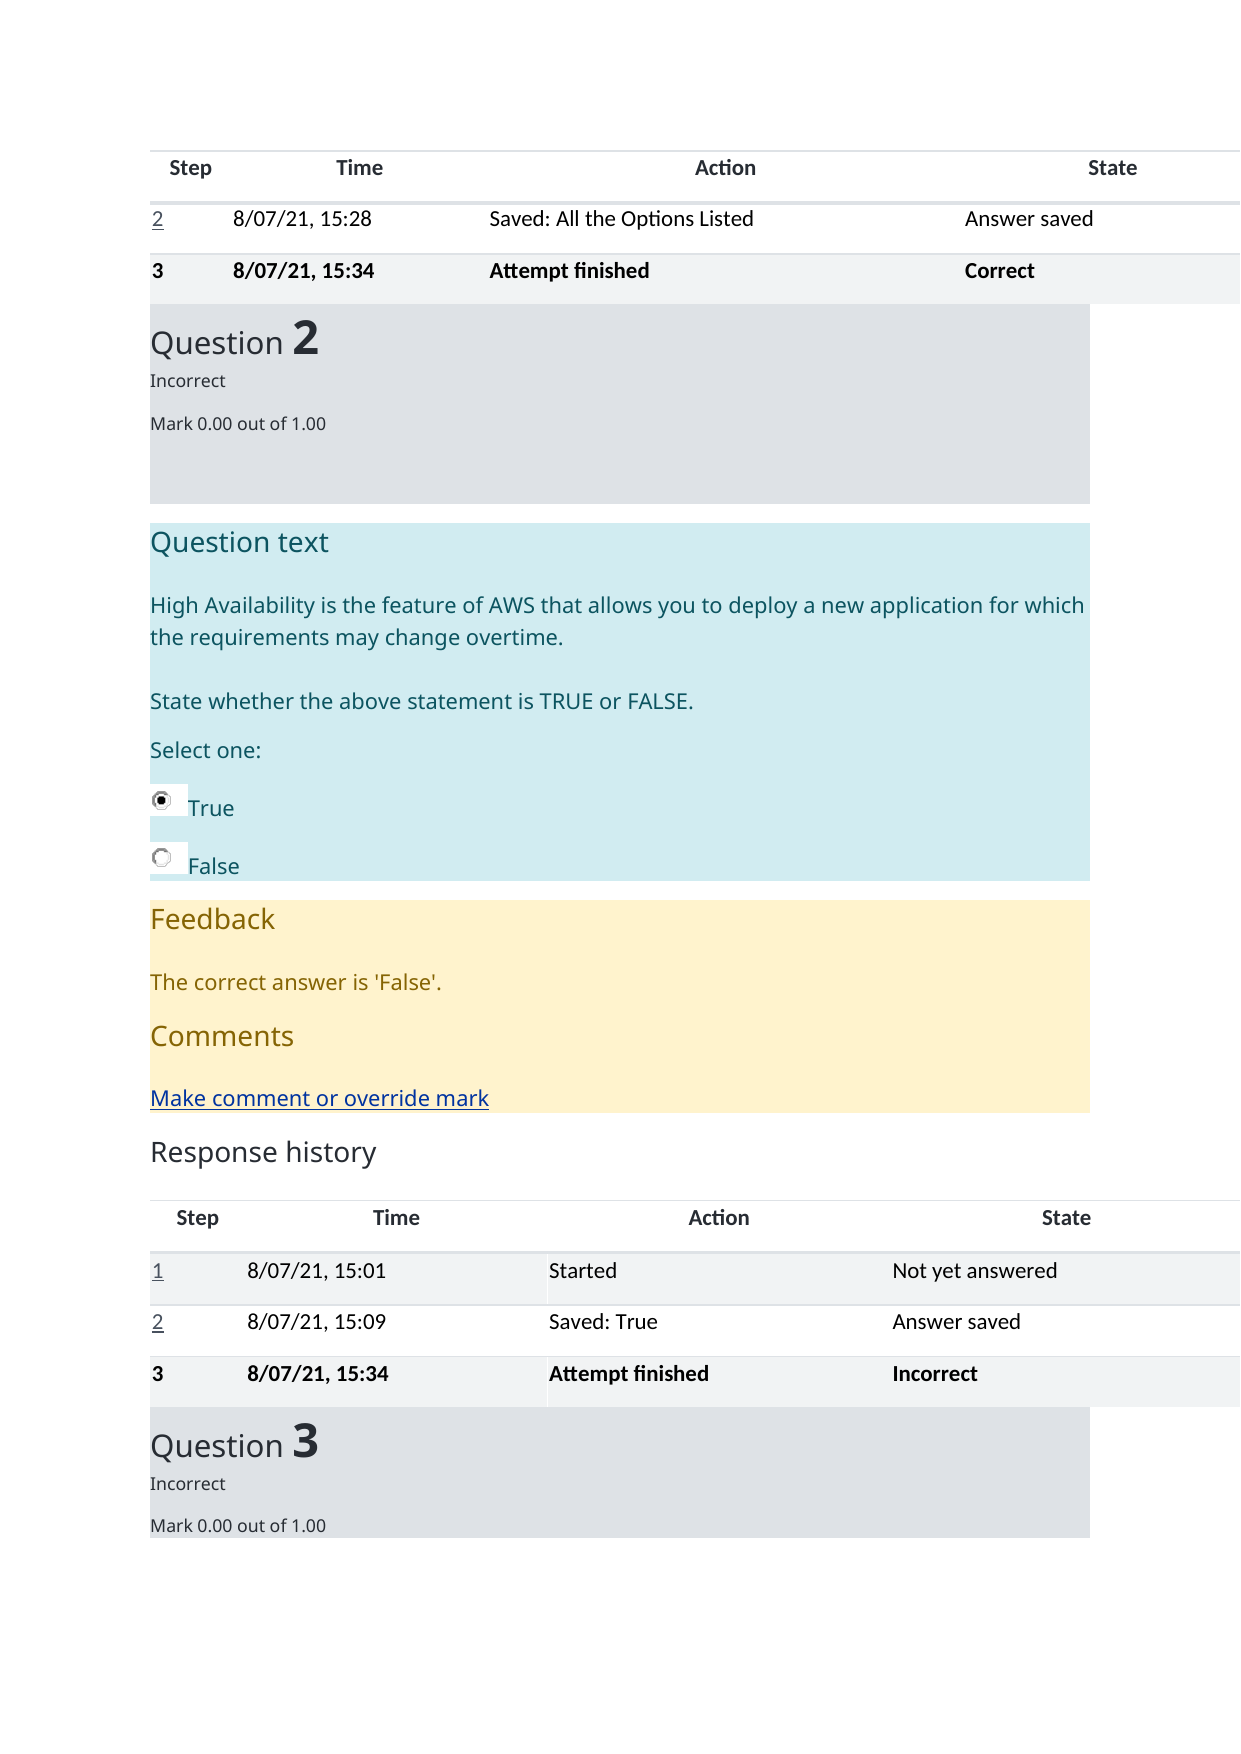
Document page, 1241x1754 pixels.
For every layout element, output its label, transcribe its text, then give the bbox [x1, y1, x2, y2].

subtitle Feedback [150, 900, 1090, 938]
table_cell 2 [150, 1306, 246, 1356]
subtitle Question text [150, 523, 1090, 561]
table_cell Incorrect [891, 1357, 1240, 1407]
table_cell 2 [150, 205, 231, 253]
subtitle Response history [150, 1132, 1090, 1171]
text Mark 0.00 out of 1.00 [150, 1514, 1090, 1538]
table_cell Not yet answered [891, 1254, 1240, 1304]
table_cell Saved: True [548, 1306, 891, 1356]
table_header Action [488, 152, 963, 201]
text False [150, 842, 1090, 881]
table_header Step [150, 152, 231, 201]
table_cell Correct [963, 255, 1240, 304]
table_cell 8/07/21, 15:09 [246, 1306, 547, 1356]
table_cell Answer saved [891, 1306, 1240, 1356]
table_cell Attempt finished [548, 1357, 891, 1407]
subtitle Question 3 [150, 1407, 1090, 1471]
text Incorrect [150, 1471, 1090, 1495]
text Incorrect [150, 368, 1090, 392]
table_cell 3 [150, 255, 231, 304]
text Mark 0.00 out of 1.00 [150, 411, 1090, 435]
text Make comment or override mark [150, 1083, 1090, 1113]
table_cell Answer saved [963, 205, 1240, 253]
table_cell 8/07/21, 15:34 [231, 255, 488, 304]
text True [150, 784, 1090, 823]
table_header Action [548, 1201, 891, 1251]
table_cell 1 [150, 1254, 246, 1304]
subtitle Question 2 [150, 304, 1090, 368]
table_header Time [231, 152, 488, 201]
table_header State [963, 152, 1240, 201]
table_header Time [246, 1201, 547, 1251]
text Select one: [150, 735, 1090, 765]
table_cell Saved: All the Options Listed [488, 205, 963, 253]
table_header State [891, 1201, 1240, 1251]
table_cell Started [548, 1254, 891, 1304]
table_cell Attempt finished [488, 255, 963, 304]
text The correct answer is 'False'. [150, 967, 1090, 997]
text High Availability is the feature of AWS that allows you to deploy a new application for which the requirements may change overtime. State whether the above statement is TRUE or FALSE. [150, 590, 1090, 716]
table_cell 3 [150, 1357, 246, 1407]
table_cell 8/07/21, 15:28 [231, 205, 488, 253]
table_header Step [150, 1201, 246, 1251]
table_cell 8/07/21, 15:01 [246, 1254, 547, 1304]
table_cell 8/07/21, 15:34 [246, 1357, 547, 1407]
subtitle Comments [150, 1016, 1090, 1054]
